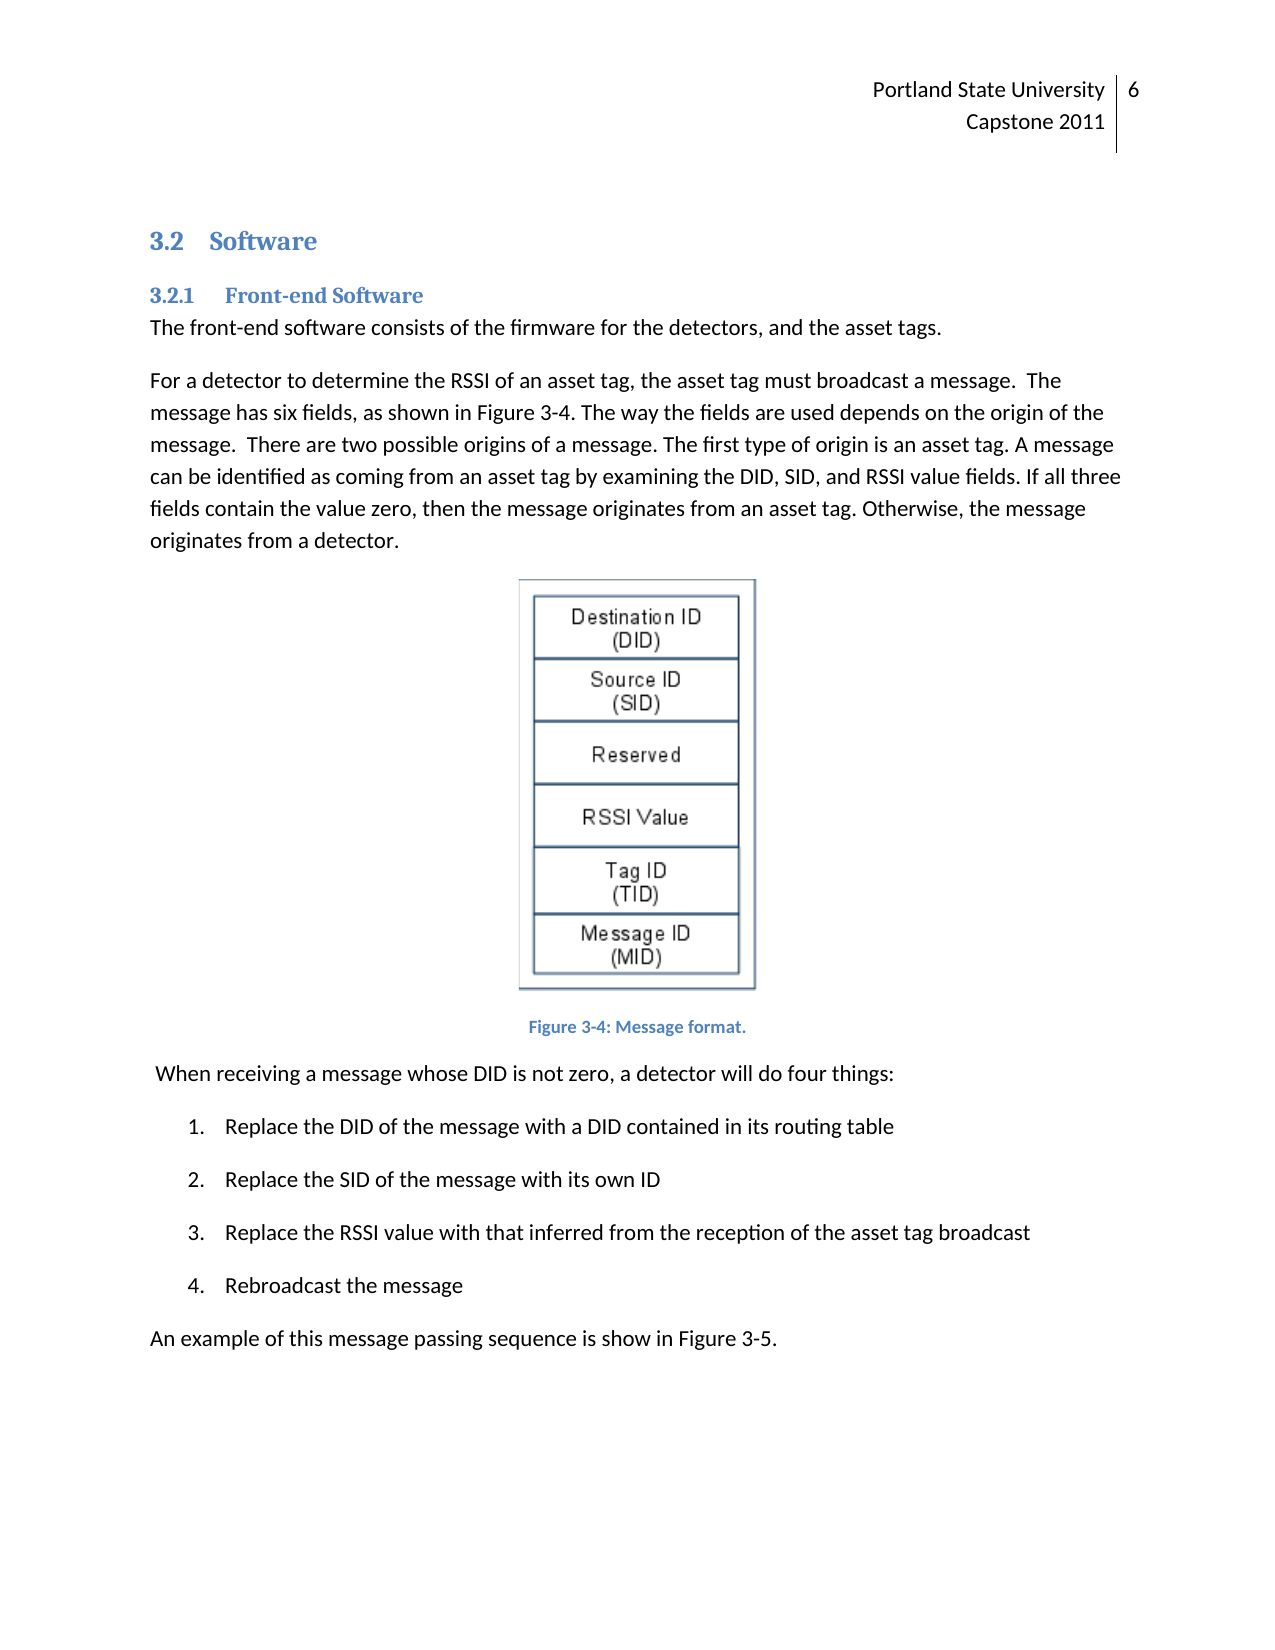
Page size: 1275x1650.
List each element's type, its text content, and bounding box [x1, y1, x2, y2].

list Rebroadcast the message [187, 1271, 1125, 1299]
list Replace the SID of the message with its own ID [187, 1165, 1125, 1193]
text For a detector to determine the RSSI of an asset tag, the asset tag must broadcast a message. The message has six fields, as shown in Figure 3-4. The way the fields are used depends on the origin of the message. There are two possible origins of a message. The first type of origin is an asset tag. A message can be identified as coming from an asset tag by examining the DID, SID, and RSSI value fields. If all three fields contain the value zero, then the message originates from an asset tag. Otherwise, the message originates from a detector. [150, 366, 1125, 555]
text An example of this message passing sequence is show in Figure 3-5. [150, 1324, 1125, 1352]
text When receiving a message whose DID is not zero, a detector will do four things: [150, 1059, 1125, 1087]
subtitle Software [150, 226, 1125, 257]
picture [518, 579, 757, 991]
list Replace the RSSI value with that inferred from the reception of the asset tag broadcast [187, 1218, 1125, 1246]
text The front-end software consists of the firmware for the detectors, and the asset tags. [150, 313, 1125, 341]
subtitle Front-end Software [150, 282, 1125, 309]
list Replace the DID of the message with a DID contained in its routing table [187, 1112, 1125, 1140]
